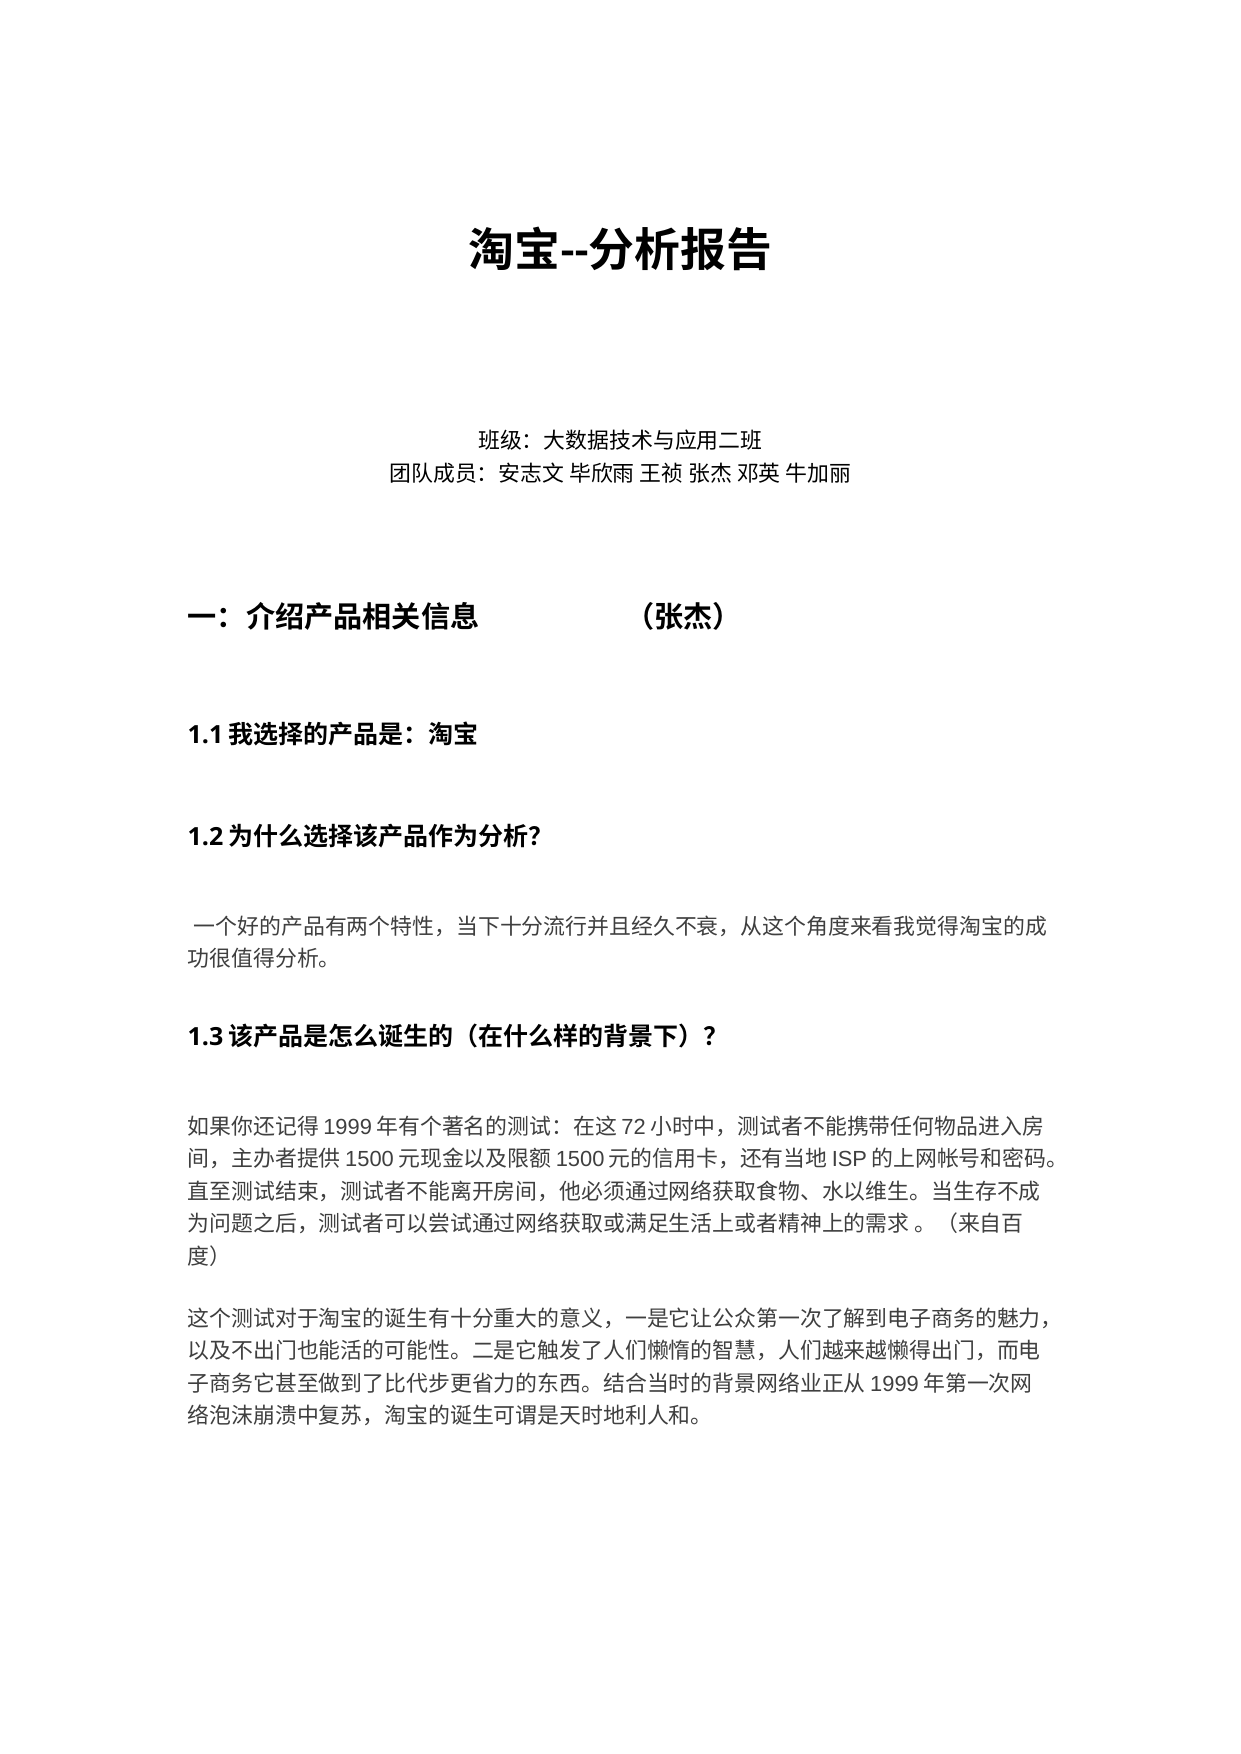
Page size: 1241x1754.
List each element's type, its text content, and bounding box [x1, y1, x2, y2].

subtitle 淘宝--分析报告 [187, 197, 1053, 295]
text 团队成员：安志文 毕欣雨 王祯 张杰 邓英 牛加丽 [187, 455, 1053, 488]
subtitle 1.2为什么选择该产品作为分析？ [187, 802, 1053, 867]
subtitle 一：介绍产品相关信息 （张杰） [187, 582, 1053, 647]
text 这个测试对于淘宝的诞生有十分重大的意义，一是它让公众第一次了解到电子商务的魅力，以及不出门也能活的可能性。二是它触发了人们懒惰的智慧，人们越来越懒得出门，而电子商务它甚至做到了比代步更省力的东西。结合当时的背景网络业正从1999年第一次网络泡沫崩溃中复苏，淘宝的诞生可谓是天时地利人和。 [187, 1300, 1053, 1430]
subtitle 1.3该产品是怎么诞生的（在什么样的背景下）？ [187, 1002, 1053, 1067]
subtitle 1.1我选择的产品是：淘宝 [187, 700, 1053, 765]
text 一个好的产品有两个特性，当下十分流行并且经久不衰，从这个角度来看我觉得淘宝的成功很值得分析。 [187, 908, 1053, 973]
text 班级：大数据技术与应用二班 [187, 423, 1053, 455]
text 如果你还记得1999年有个著名的测试：在这72小时中，测试者不能携带任何物品进入房间，主办者提供1500元现金以及限额1500元的信用卡，还有当地ISP的上网帐号和密码。直至测试结束，测试者不能离开房间，他必须通过网络获取食物、水以维生。当生存不成为问题之后，测试者可以尝试通过网络获取或满足生活上或者精神上的需求 。（来自百度） [187, 1108, 1053, 1271]
